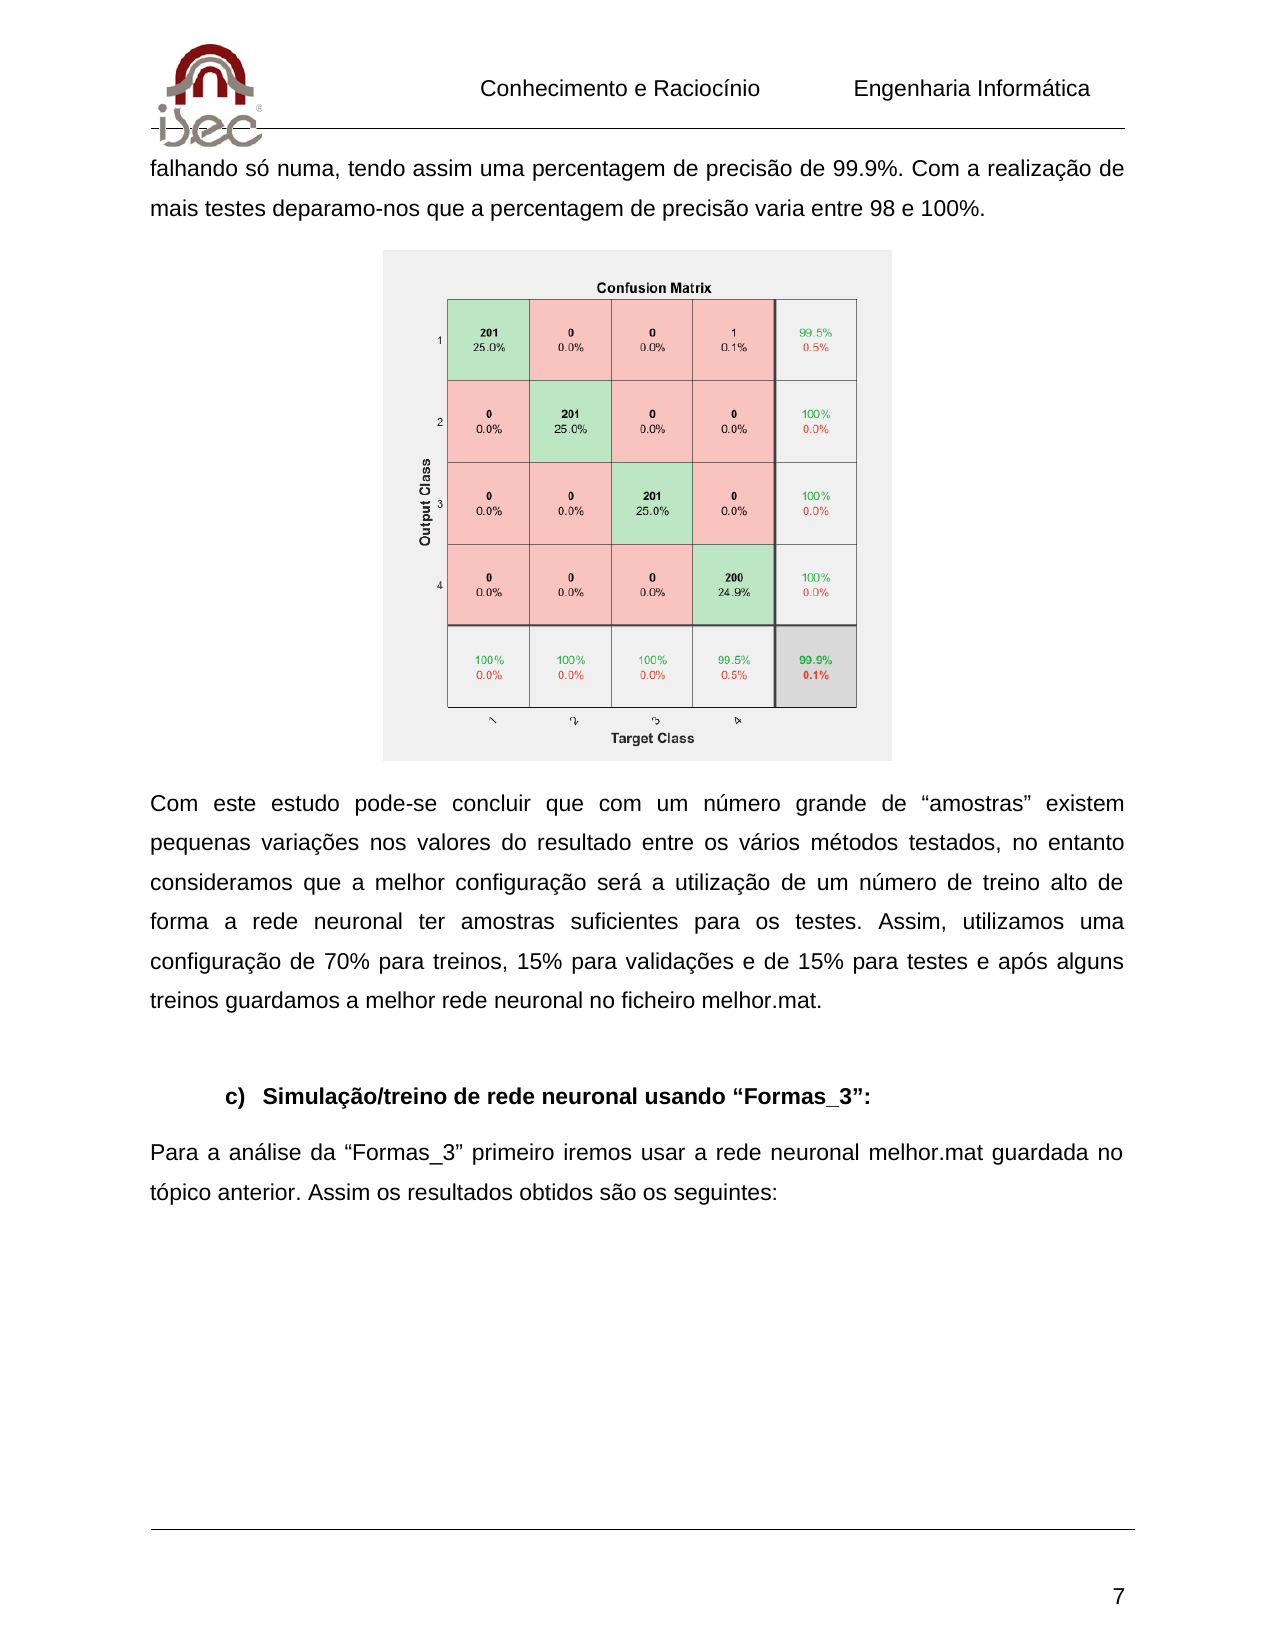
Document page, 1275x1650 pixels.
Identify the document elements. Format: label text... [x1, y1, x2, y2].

text Com este estudo pode-se concluir que com um número grande de “amostras” existem pequenas variações nos valores do resultado entre os vários métodos testados, no entanto consideramos que a melhor configuração será a utilização de um número de treino alto de forma a rede neuronal ter amostras suficientes para os testes. Assim, utilizamos uma configuração de 70% para treinos, 15% para validações e de 15% para testes e após alguns treinos guardamos a melhor rede neuronal no ficheiro melhor.mat. [150, 790, 1125, 1014]
picture [152, 43, 263, 147]
text Para a análise da “Formas_3” primeiro iremos usar a rede neuronal melhor.mat guardada no tópico anterior. Assim os resultados obtidos são os seguintes: [150, 1139, 1125, 1205]
list Simulação/treino de rede neuronal usando “Formas_3”: [225, 1083, 1125, 1109]
picture [382, 250, 893, 761]
